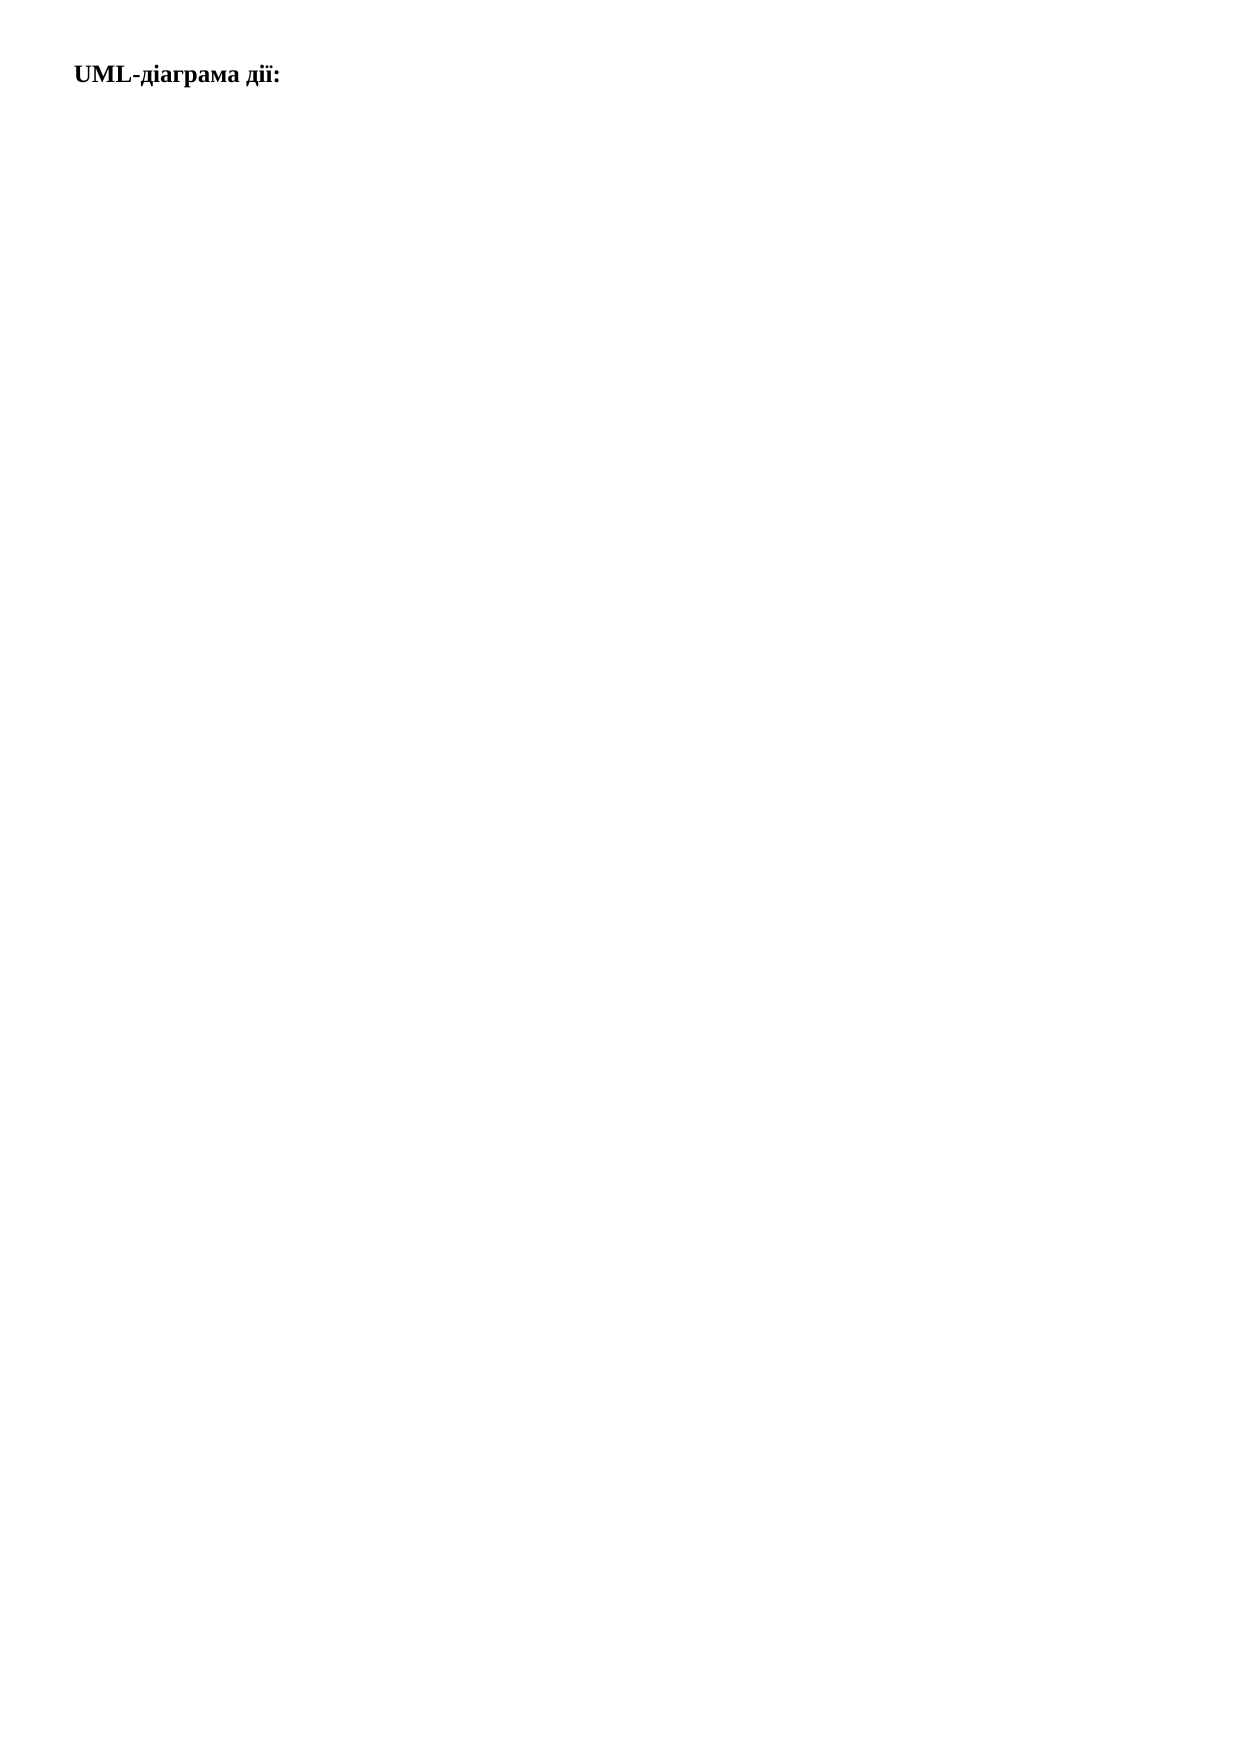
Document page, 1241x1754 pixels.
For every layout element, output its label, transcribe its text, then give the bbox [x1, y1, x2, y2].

text UML-діаграма дії: [74, 59, 1152, 88]
